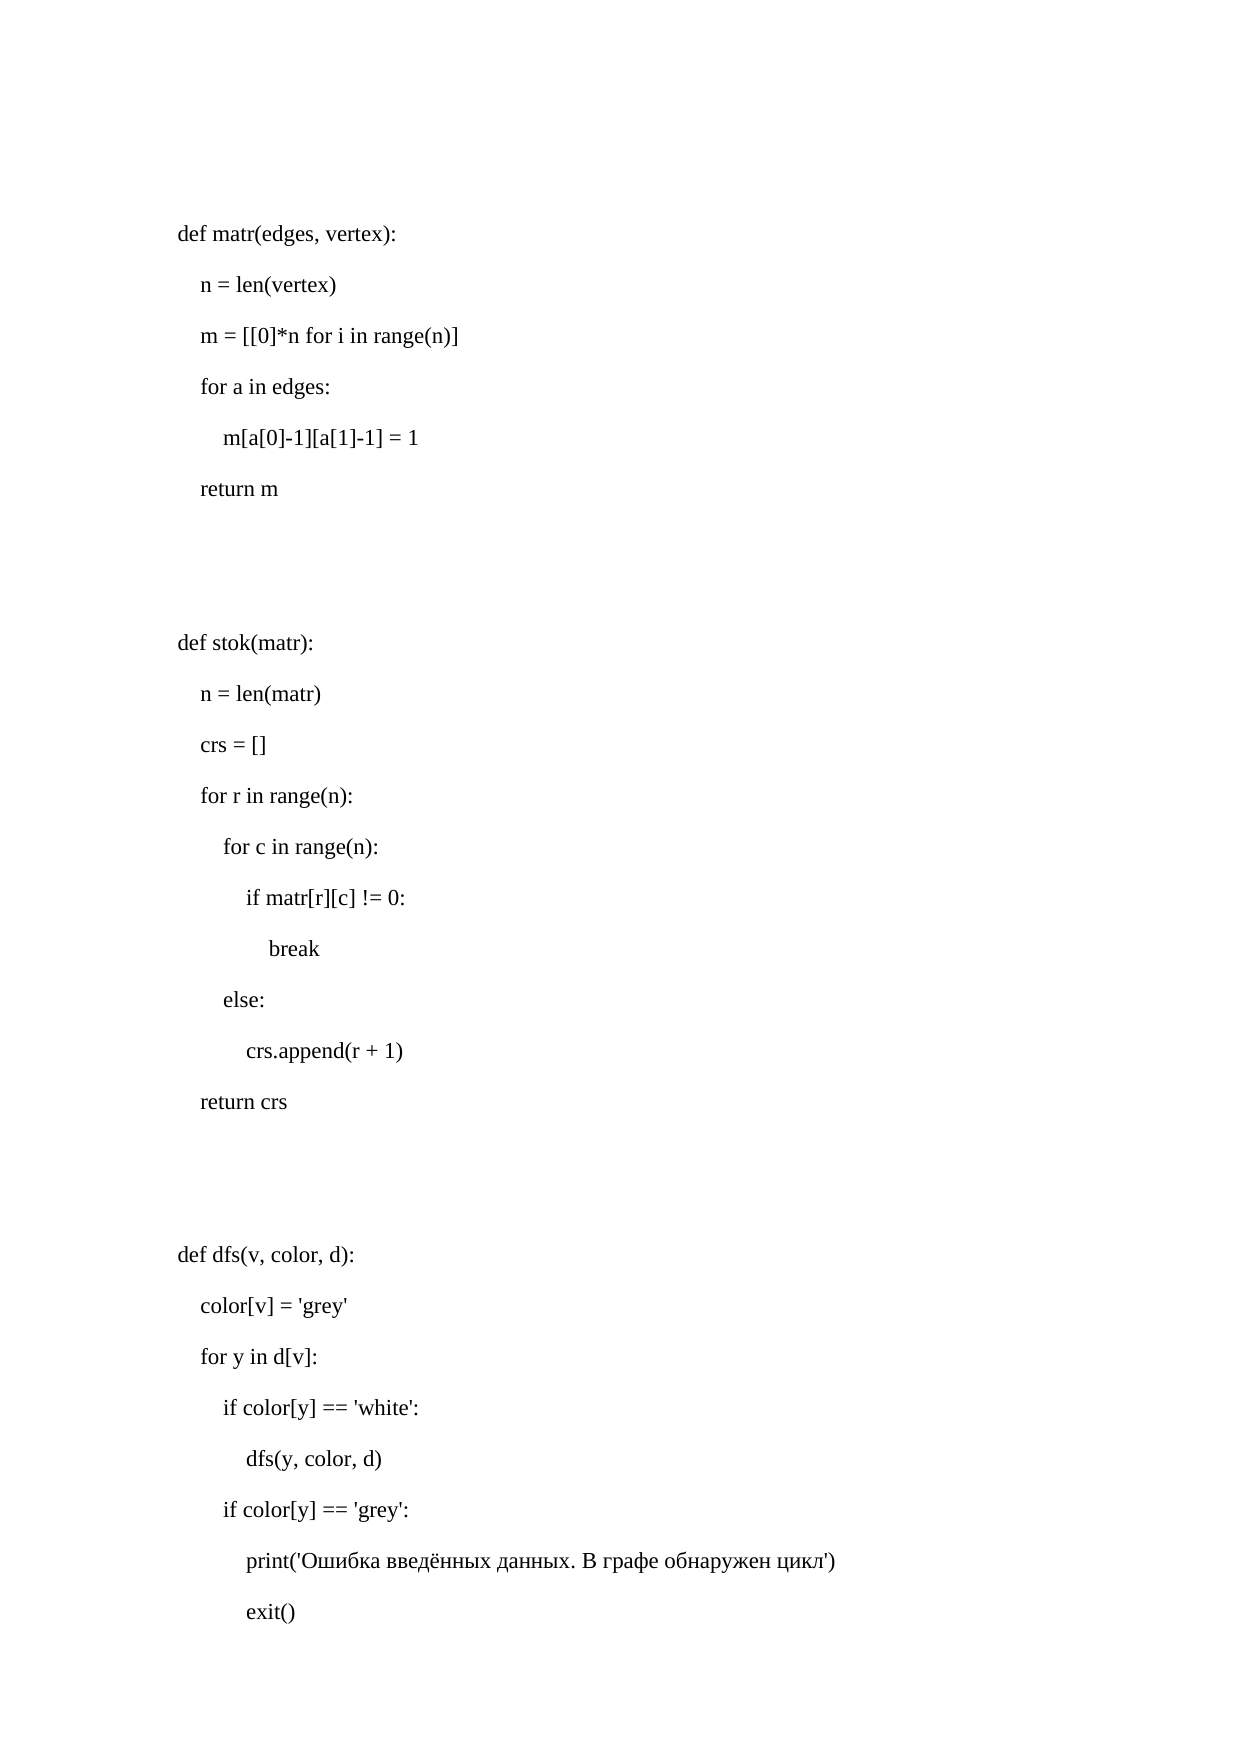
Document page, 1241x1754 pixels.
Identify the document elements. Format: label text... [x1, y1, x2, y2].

text dfs(y, color, d) [177, 1445, 1152, 1472]
text for r in range(n): [177, 782, 1152, 808]
text crs.append(r + 1) [177, 1037, 1152, 1063]
text m = [[0]*n for i in range(n)] [177, 322, 1152, 349]
text n = len(matr) [177, 679, 1152, 706]
text def matr(edges, vertex): [177, 220, 1152, 247]
text for c in range(n): [177, 833, 1152, 859]
text for y in d[v]: [177, 1343, 1152, 1369]
text return crs [177, 1088, 1152, 1114]
text if color[y] == 'grey': [177, 1496, 1152, 1523]
text return m [177, 475, 1152, 502]
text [177, 1547, 1152, 1574]
text m[a[0]-1][a[1]-1] = 1 [177, 424, 1152, 451]
text break [177, 935, 1152, 961]
text for a in edges: [177, 373, 1152, 400]
text color[v] = 'grey' [177, 1292, 1152, 1318]
text if color[y] == 'white': [177, 1394, 1152, 1421]
text if matr[r][c] != 0: [177, 884, 1152, 910]
text def stok(matr): [177, 628, 1152, 655]
text exit() [177, 1598, 1152, 1625]
text n = len(vertex) [177, 271, 1152, 298]
text def dfs(v, color, d): [177, 1241, 1152, 1267]
text else: [177, 986, 1152, 1012]
text crs = [] [177, 731, 1152, 757]
